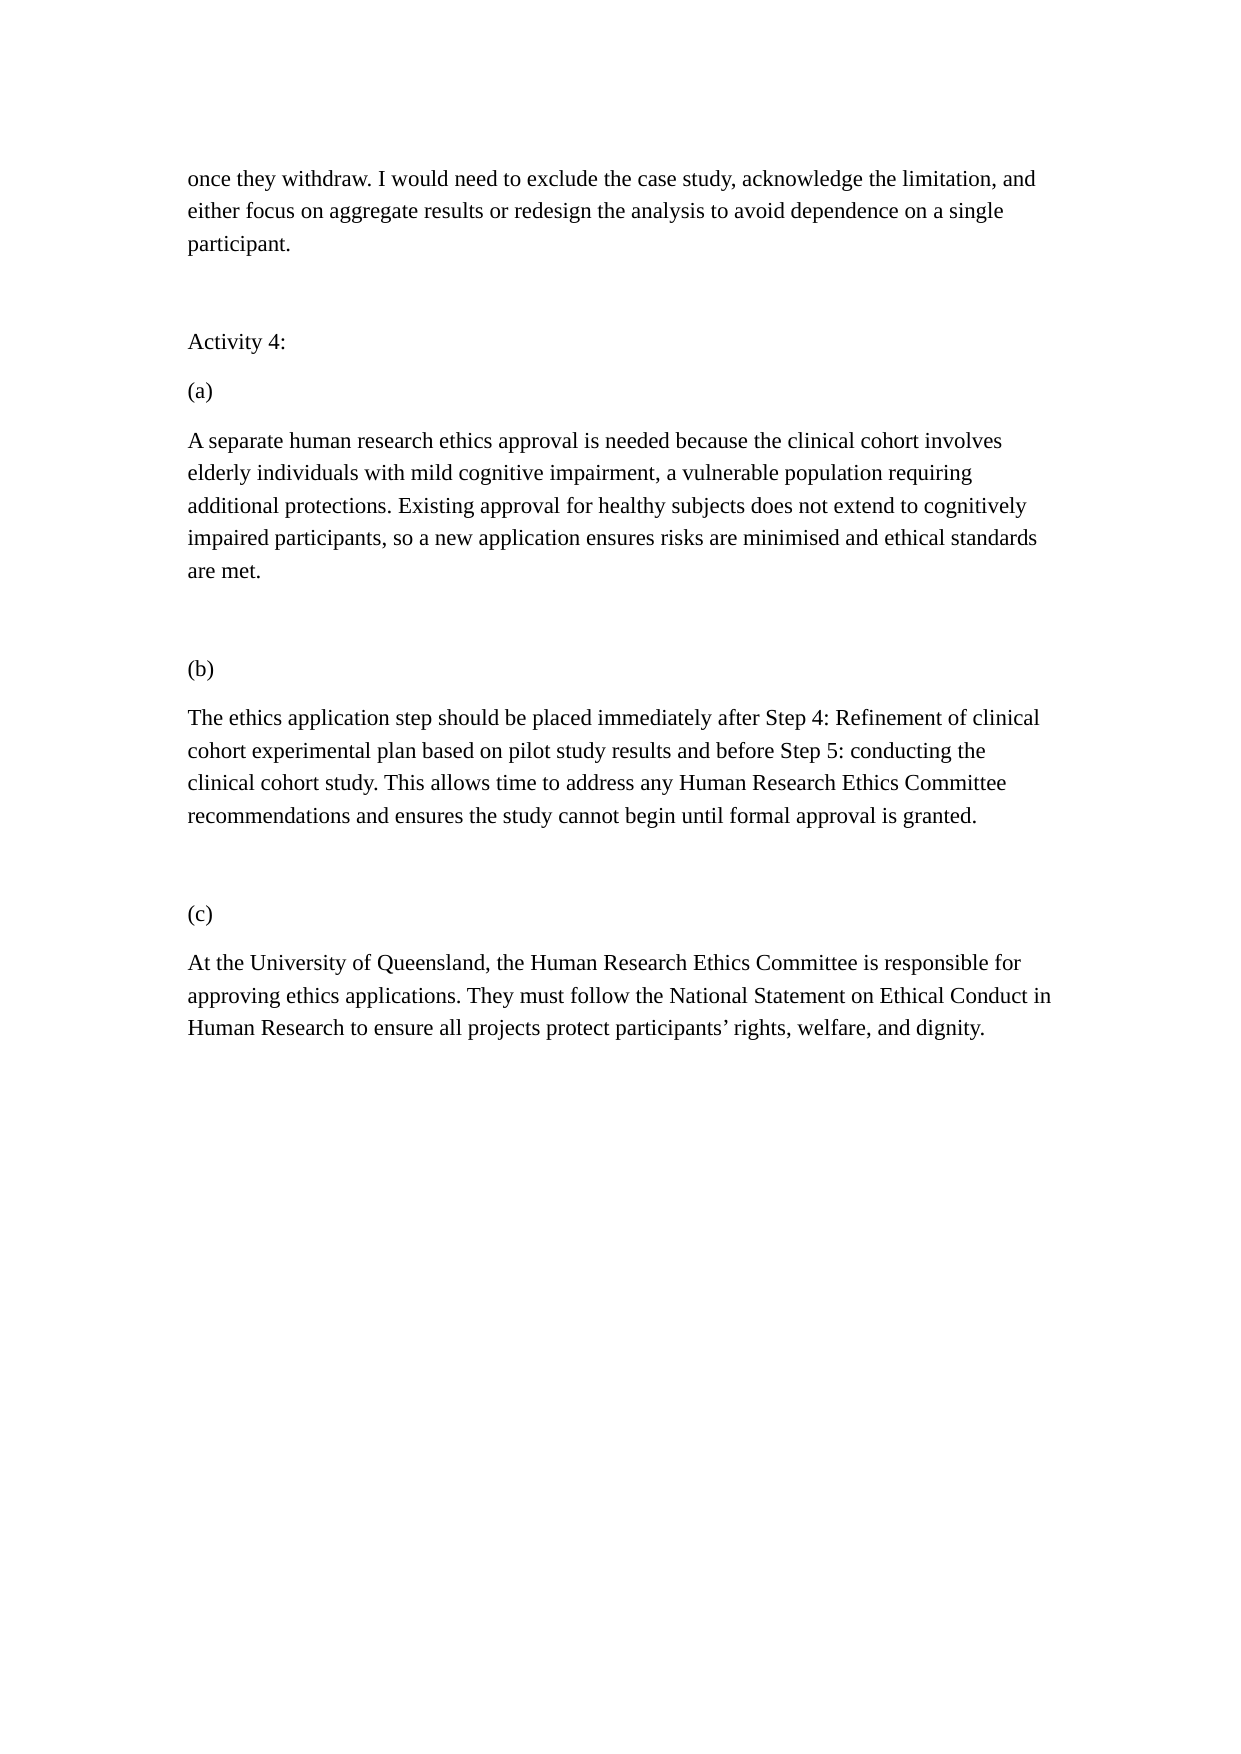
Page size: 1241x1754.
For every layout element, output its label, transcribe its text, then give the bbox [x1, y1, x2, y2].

text Activity 4: [187, 325, 1053, 358]
text (c) [187, 897, 1053, 929]
text (a) [187, 374, 1053, 407]
text (b) [187, 652, 1053, 684]
text A separate human research ethics approval is needed because the clinical cohort involves elderly individuals with mild cognitive impairment, a vulnerable population requiring additional protections. Existing approval for healthy subjects does not extend to cognitively impaired participants, so a new application ensures risks are minimised and ethical standards are met. [187, 424, 1053, 586]
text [187, 162, 1053, 259]
text At the University of Queensland, the Human Research Ethics Committee is responsible for approving ethics applications. They must follow the National Statement on Ethical Conduct in Human Research to ensure all projects protect participants’ rights, welfare, and dignity. [187, 946, 1053, 1044]
text The ethics application step should be placed immediately after Step 4: Refinement of clinical cohort experimental plan based on pilot study results and before Step 5: conducting the clinical cohort study. This allows time to address any Human Research Ethics Committee recommendations and ensures the study cannot begin until formal approval is granted. [187, 701, 1053, 831]
